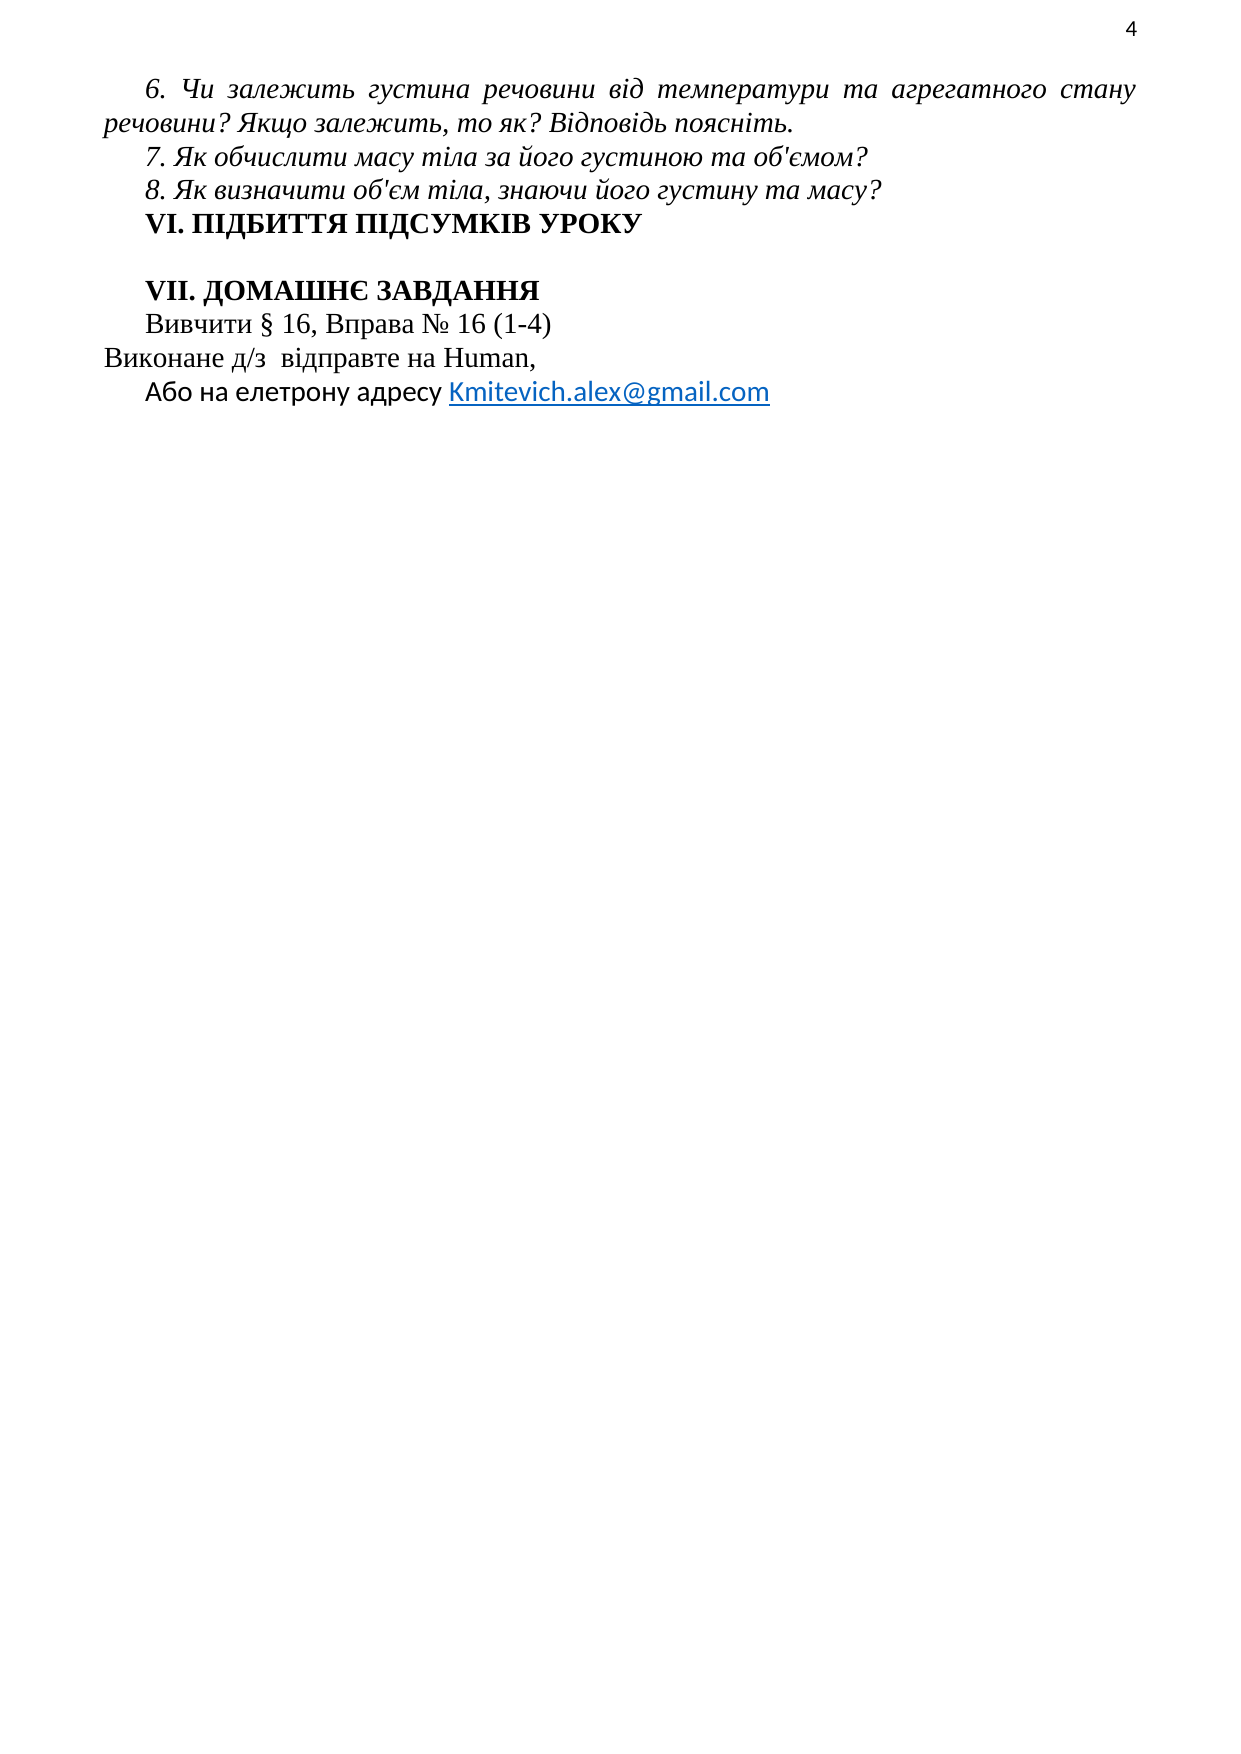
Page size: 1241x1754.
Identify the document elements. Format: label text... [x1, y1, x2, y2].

text Вивчити § 16, Вправа № 16 (1-4) [103, 306, 1137, 340]
text VIІ. Домашнє завдання [103, 273, 1137, 306]
text 7. Як обчислити масу тіла за його густиною та об'ємом? [103, 139, 1137, 172]
text 8. Як визначити об'єм тіла, знаючи його густину та масу? [103, 172, 1137, 206]
text VІ. ПІДБИТТЯ ПІДСУМКІВ УРОКУ [103, 206, 1137, 239]
text Або на елетрону адресу Kmitevich.alex@gmail.com [103, 373, 1137, 409]
text 6. Чи залежить густина речовини від температури та агрегатного стану речовини? Якщо залежить, то як? Відповідь поясніть. [103, 72, 1137, 139]
text Виконане д/з відправте на Human, [103, 340, 1137, 373]
